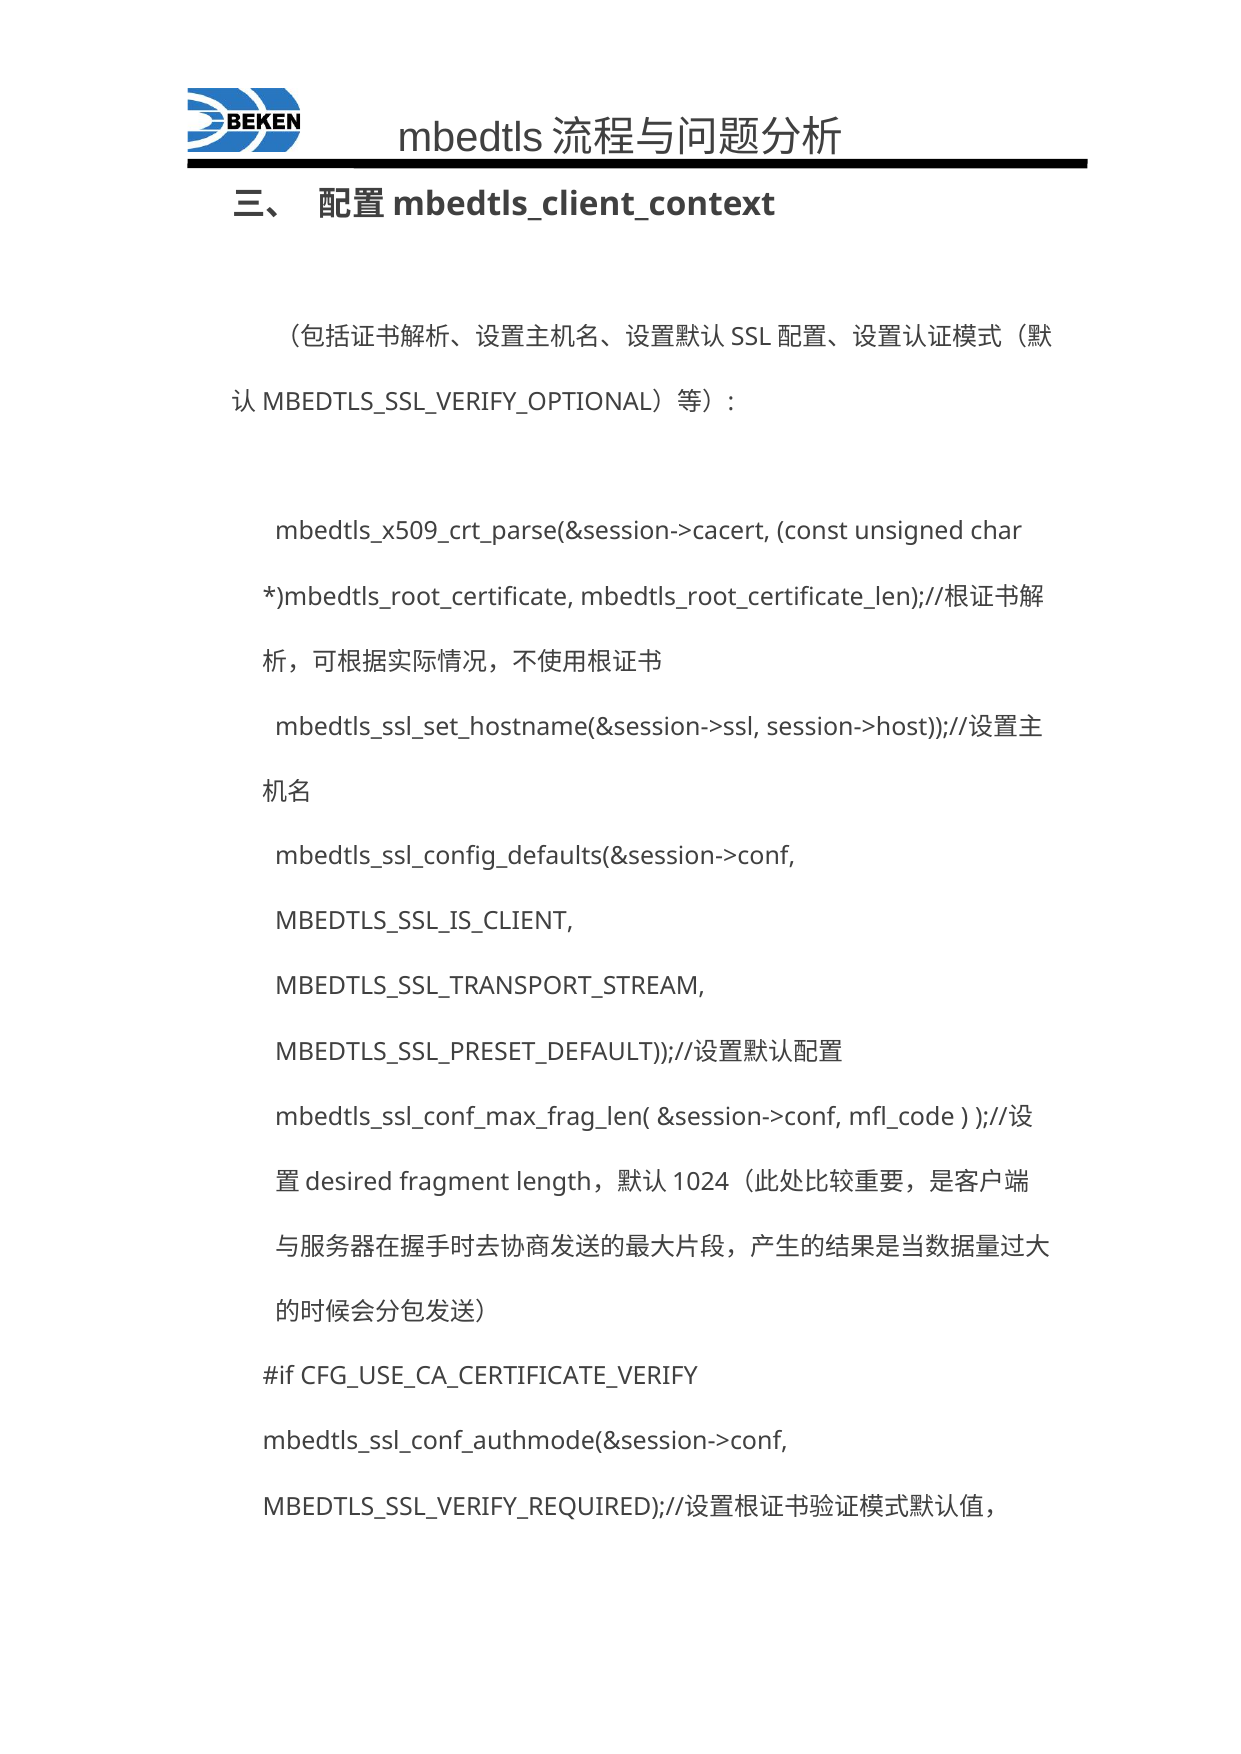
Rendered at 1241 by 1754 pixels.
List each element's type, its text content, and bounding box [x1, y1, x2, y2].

list mbedtls_x509_crt_parse(&session->cacert, (const unsigned char *)mbedtls_root_certificate, mbedtls_root_certificate_len);//根证书解析，可根据实际情况，不使用根证书 [262, 497, 1053, 692]
picture [187, 88, 300, 152]
subtitle 配置mbedtls_client_context [232, 169, 1053, 234]
list mbedtls_ssl_config_defaults(&session->conf, MBEDTLS_SSL_IS_CLIENT, MBEDTLS_SSL_TRANSPORT_STREAM, [275, 822, 1053, 1017]
list mbedtls_ssl_set_hostname(&session->ssl, session->host));//设置主机名 [262, 692, 1053, 822]
list mbedtls_ssl_conf_authmode(&session->conf, MBEDTLS_SSL_VERIFY_REQUIRED);//设置根证书验证模式默认值，MBEDTLS_SSL_VERIFY_NONE：无验证 [262, 1407, 1053, 1537]
text MBEDTLS_SSL_PRESET_DEFAULT));//设置默认配置 [250, 1017, 1053, 1082]
text （包括证书解析、设置主机名、设置默认 SSL 配置、设置认证模式（默认 MBEDTLS_SSL_VERIFY_OPTIONAL）等）: [231, 302, 1053, 432]
list #if CFG_USE_CA_CERTIFICATE_VERIFY [262, 1342, 1053, 1407]
text mbedtls_ssl_conf_max_frag_len( &session->conf, mfl_code ) );//设置desired fragment length，默认1024（此处比较重要，是客户端与服务器在握手时去协商发送的最大片段，产生的结果是当数据量过大的时候会分包发送） [275, 1082, 1053, 1342]
